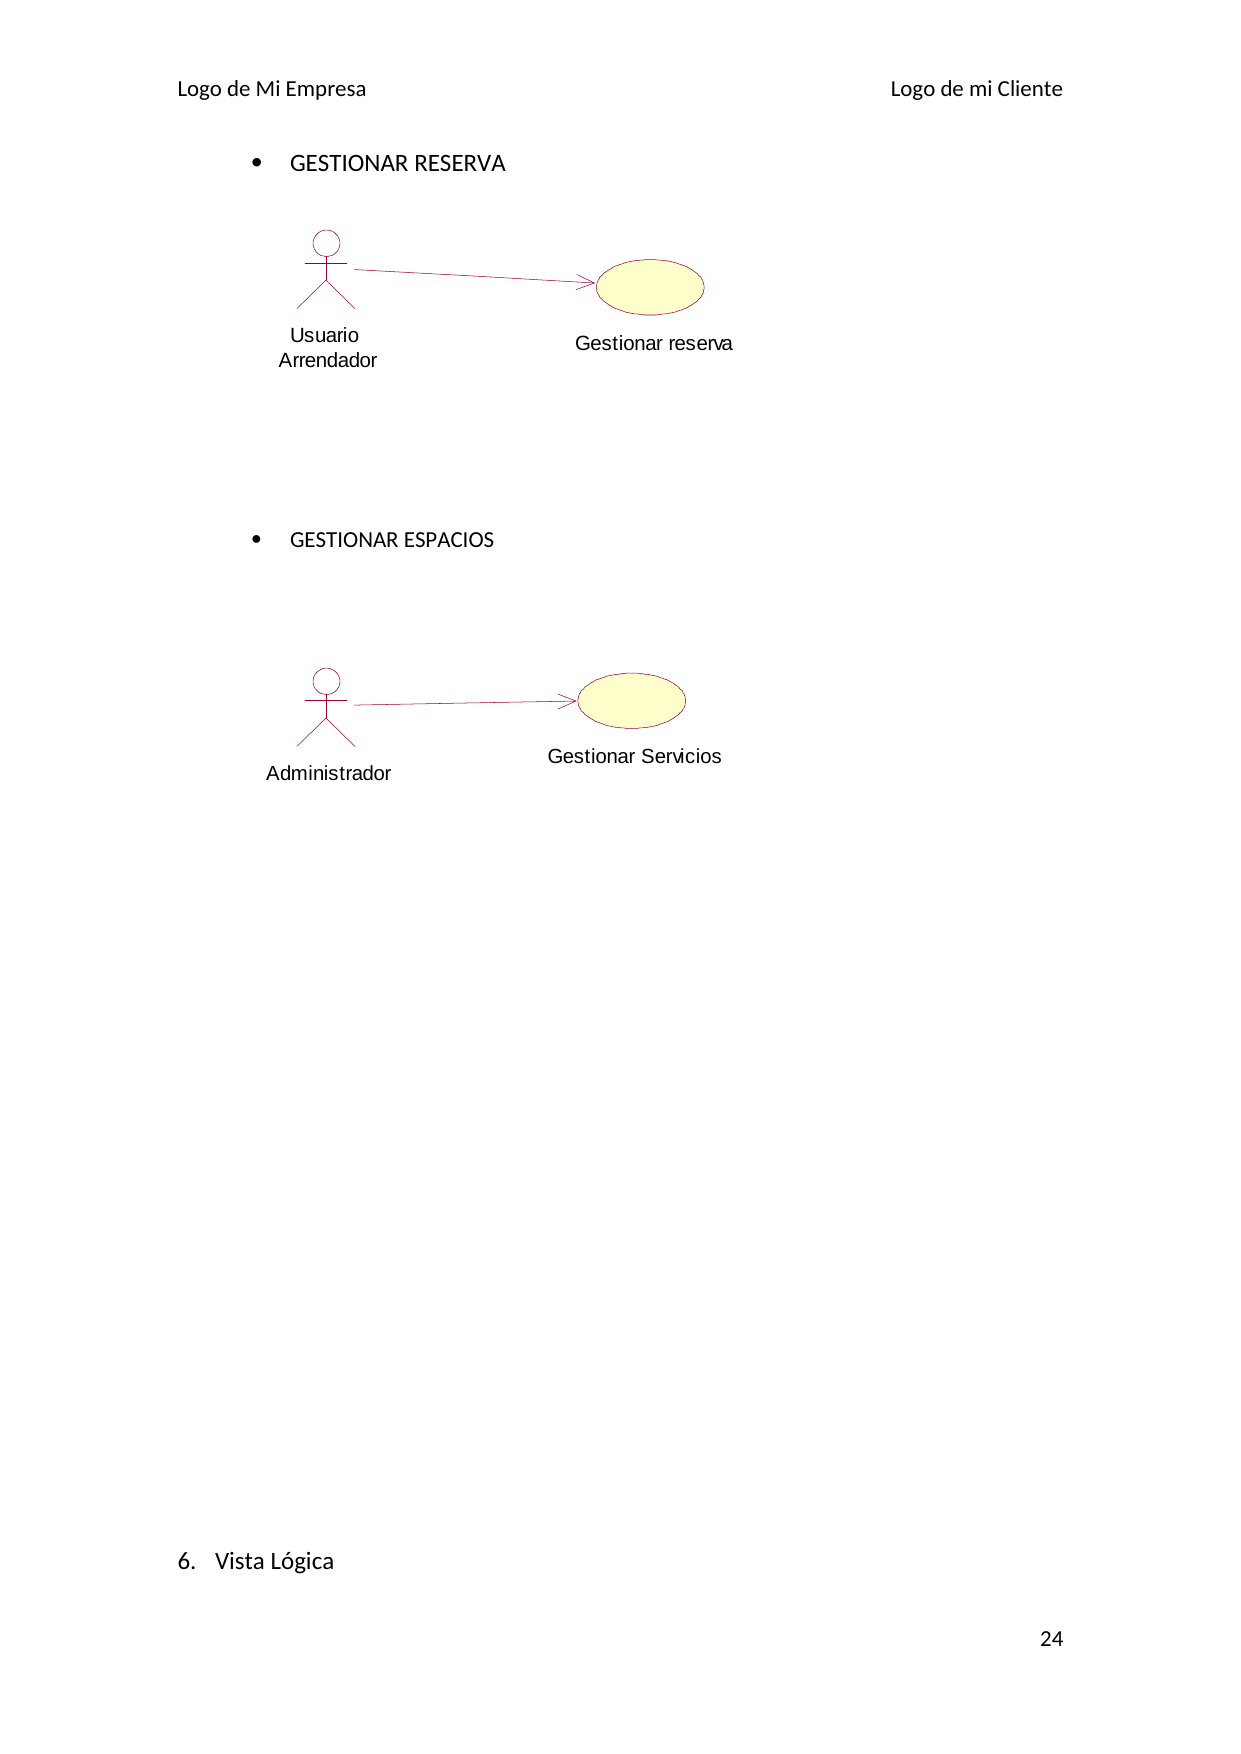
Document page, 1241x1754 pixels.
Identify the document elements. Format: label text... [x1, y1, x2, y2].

list GESTIONAR ESPACIOS [252, 525, 1063, 553]
list GESTIONAR RESERVA [252, 148, 1063, 178]
list Vista Lógica [177, 1545, 1063, 1576]
